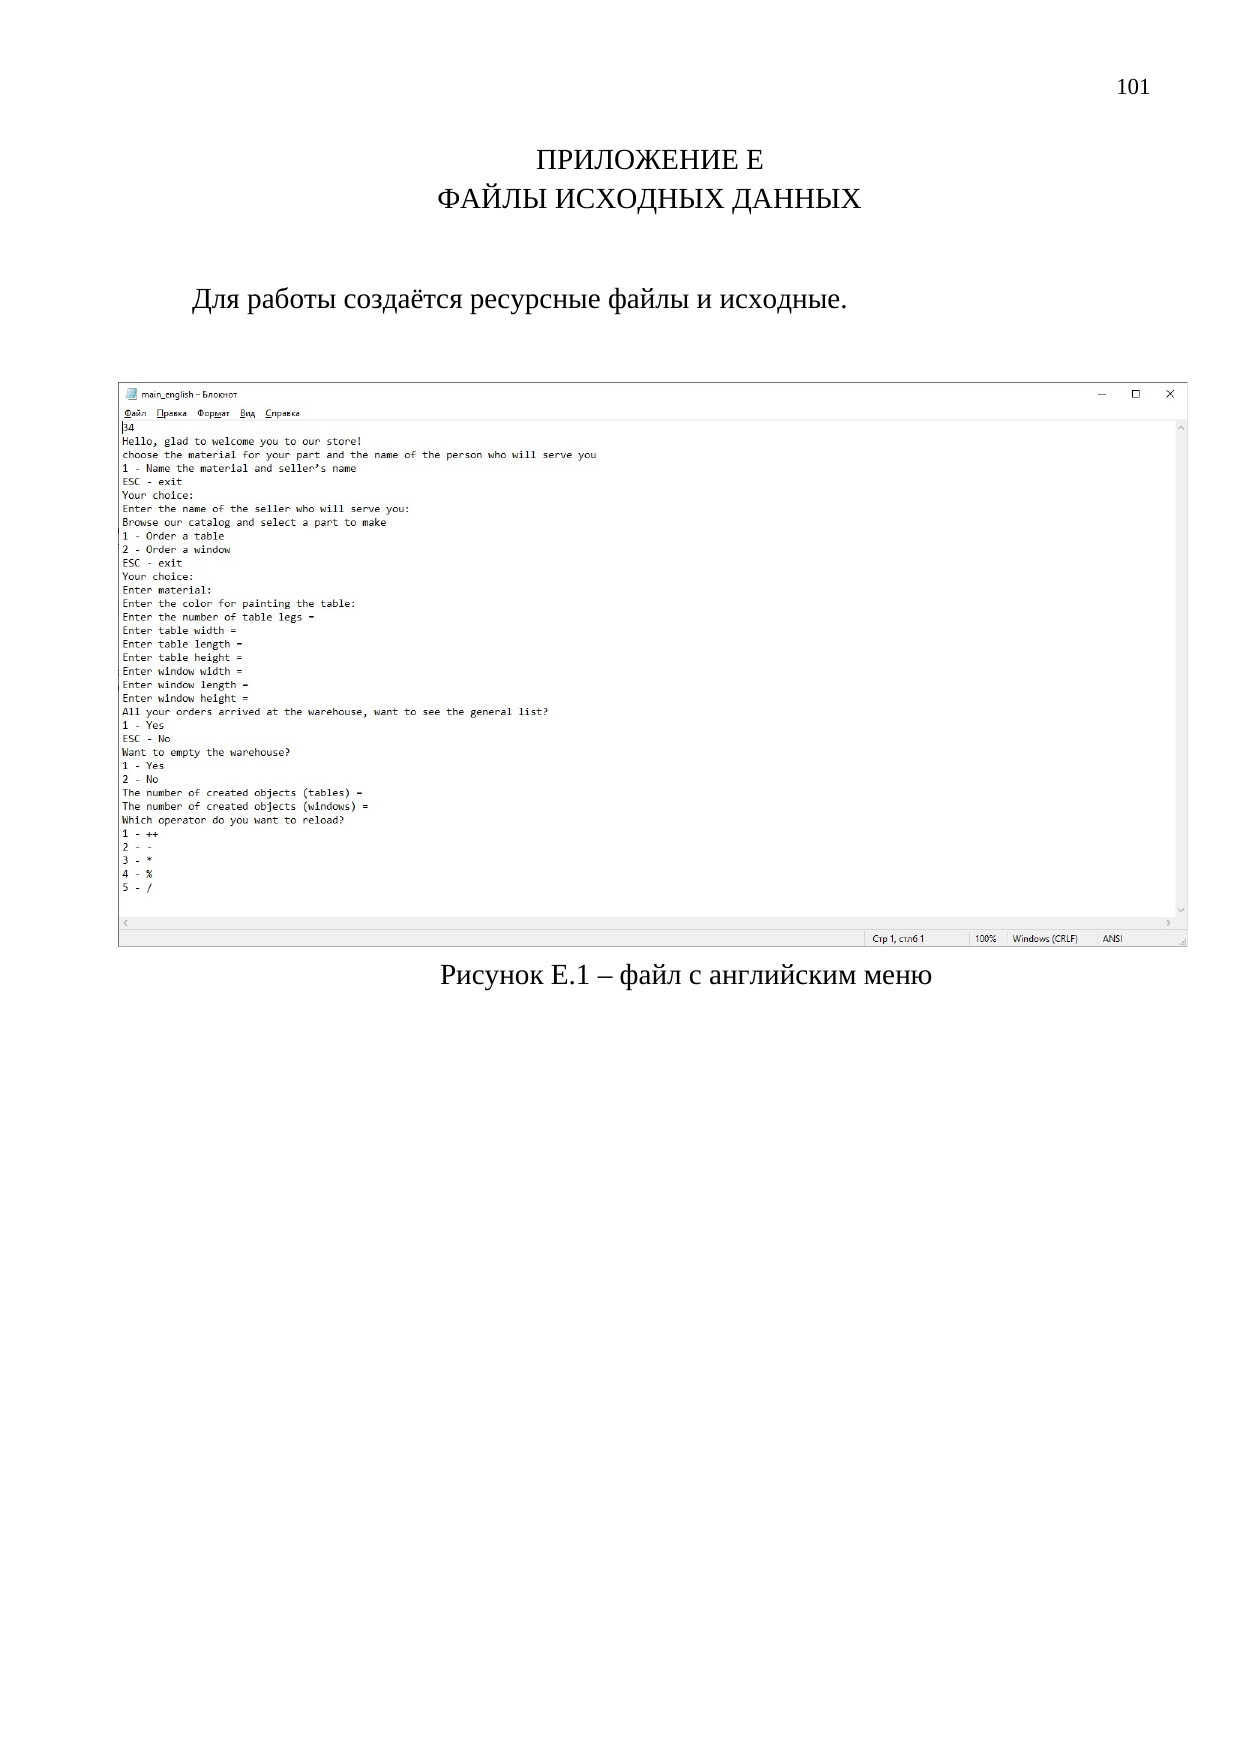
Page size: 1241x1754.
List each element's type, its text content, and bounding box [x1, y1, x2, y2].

text ПРИЛОЖЕНИЕ Е ФАЙЛЫ ИСХОДНЫХ ДАННЫХ [437, 142, 863, 215]
picture [118, 382, 1188, 947]
text Рисунок Е.1 – файл с английским меню [440, 389, 1211, 990]
text Для работы создаётся ресурсные файлы и исходные. [192, 282, 1211, 315]
